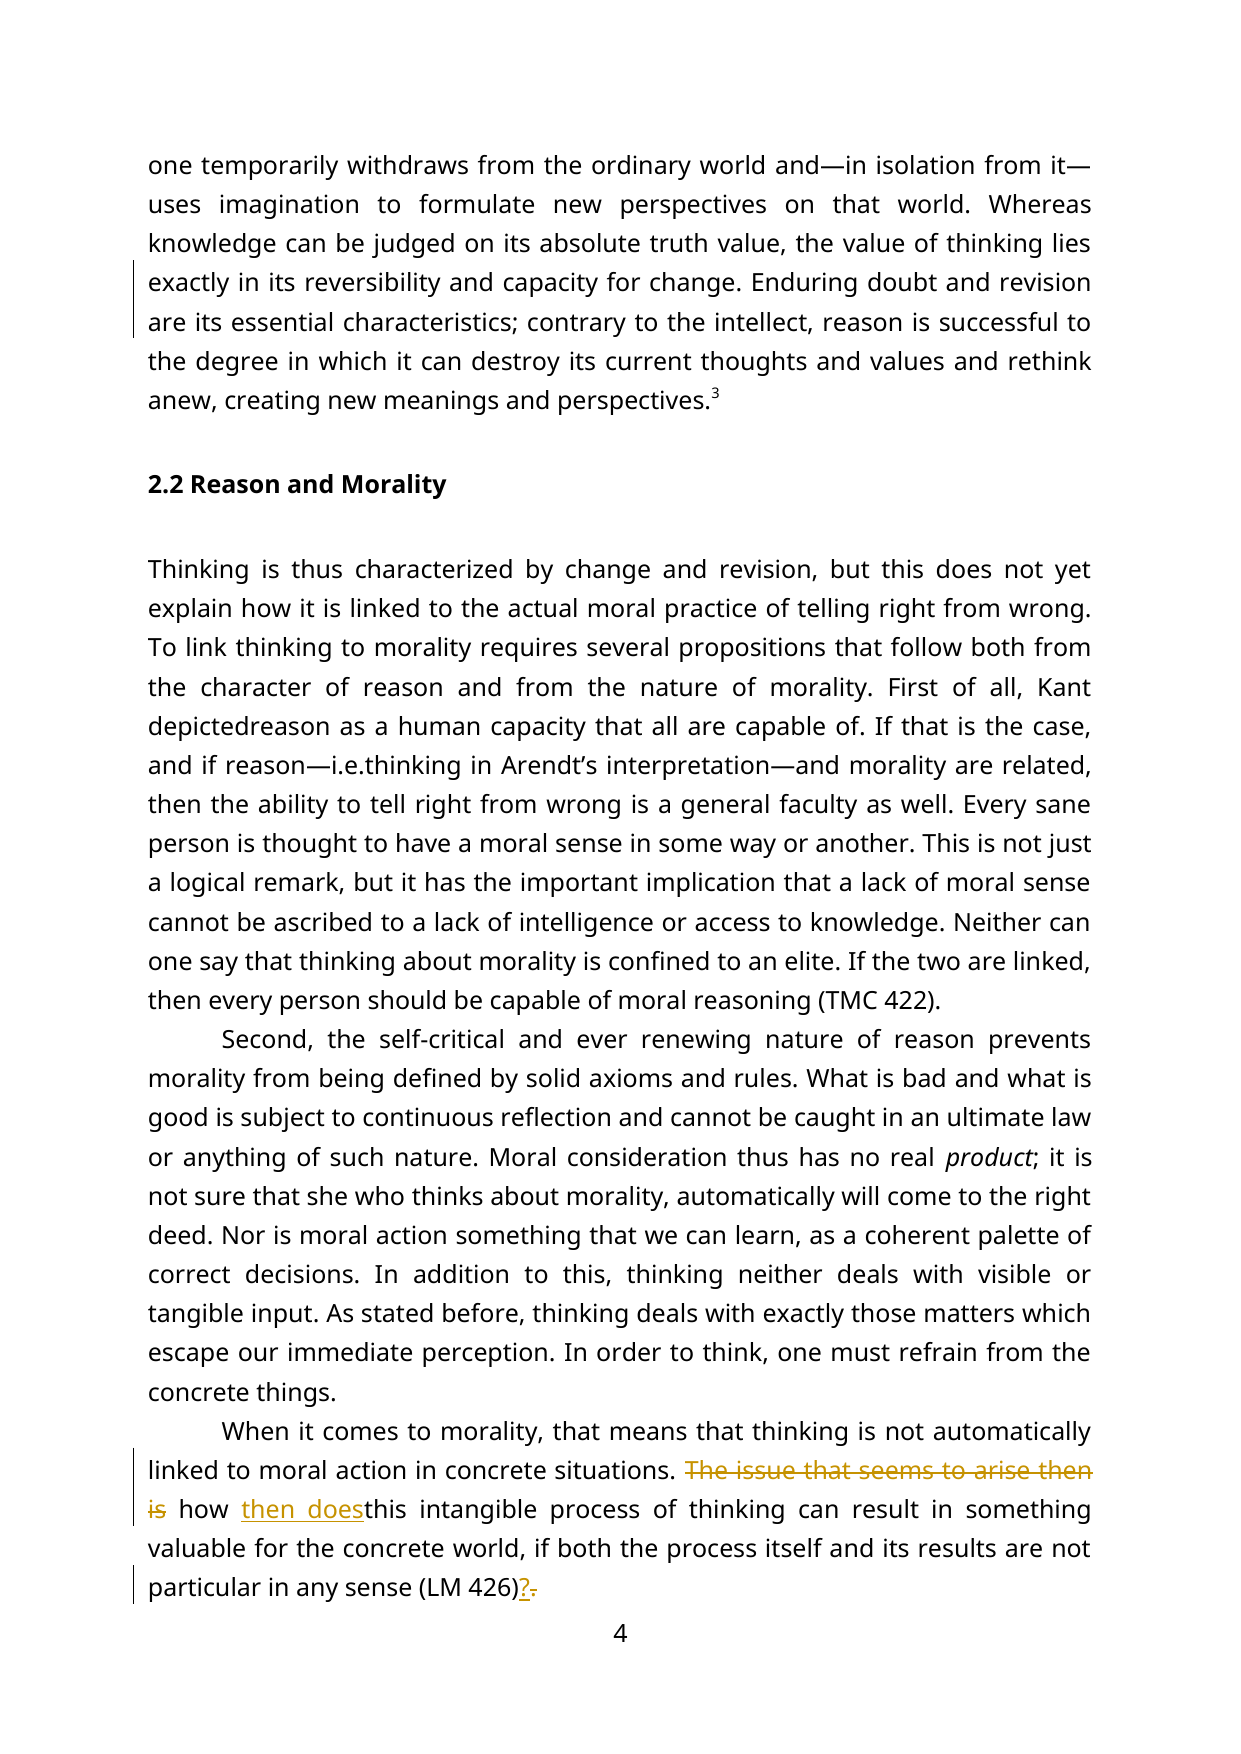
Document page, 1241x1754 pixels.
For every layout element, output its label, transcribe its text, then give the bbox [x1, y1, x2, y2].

text Thinking is thus characterized by change and revision, but this does not yet explain how it is linked to the actual moral practice of telling right from wrong. To link thinking to morality requires several propositions that follow both from the character of reason and from the nature of morality. First of all, Kant depictedreason as a human capacity that all are capable of. If that is the case, and if reason—i.e.thinking in Arendt’s interpretation—and morality are related, then the ability to tell right from wrong is a general faculty as well. Every sane person is thought to have a moral sense in some way or another. This is not just a logical remark, but it has the important implication that a lack of moral sense cannot be ascribed to a lack of intelligence or access to knowledge. Neither can one say that thinking about morality is confined to an elite. If the two are linked, then every person should be capable of moral reasoning (TMC 422). [148, 552, 1093, 1017]
subtitle 2.2 Reason and Morality [148, 467, 1093, 501]
text When it comes to morality, that means that thinking is not automatically linked to moral action in concrete situations. how this intangible process of thinking can result in something valuable for the concrete world, if both the process itself and its results are not particular in any sense (LM 426) [148, 1413, 1093, 1604]
text Second, the self-critical and ever renewing nature of reason prevents morality from being defined by solid axioms and rules. What is bad and what is good is subject to continuous reflection and cannot be caught in an ultimate law or anything of such nature. Moral consideration thus has no real product; it is not sure that she who thinks about morality, automatically will come to the right deed. Nor is moral action something that we can learn, as a coherent palette of correct decisions. In addition to this, thinking neither deals with visible or tangible input. As stated before, thinking deals with exactly those matters which escape our immediate perception. In order to think, one must refrain from the concrete things. [148, 1022, 1093, 1408]
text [148, 148, 1093, 417]
